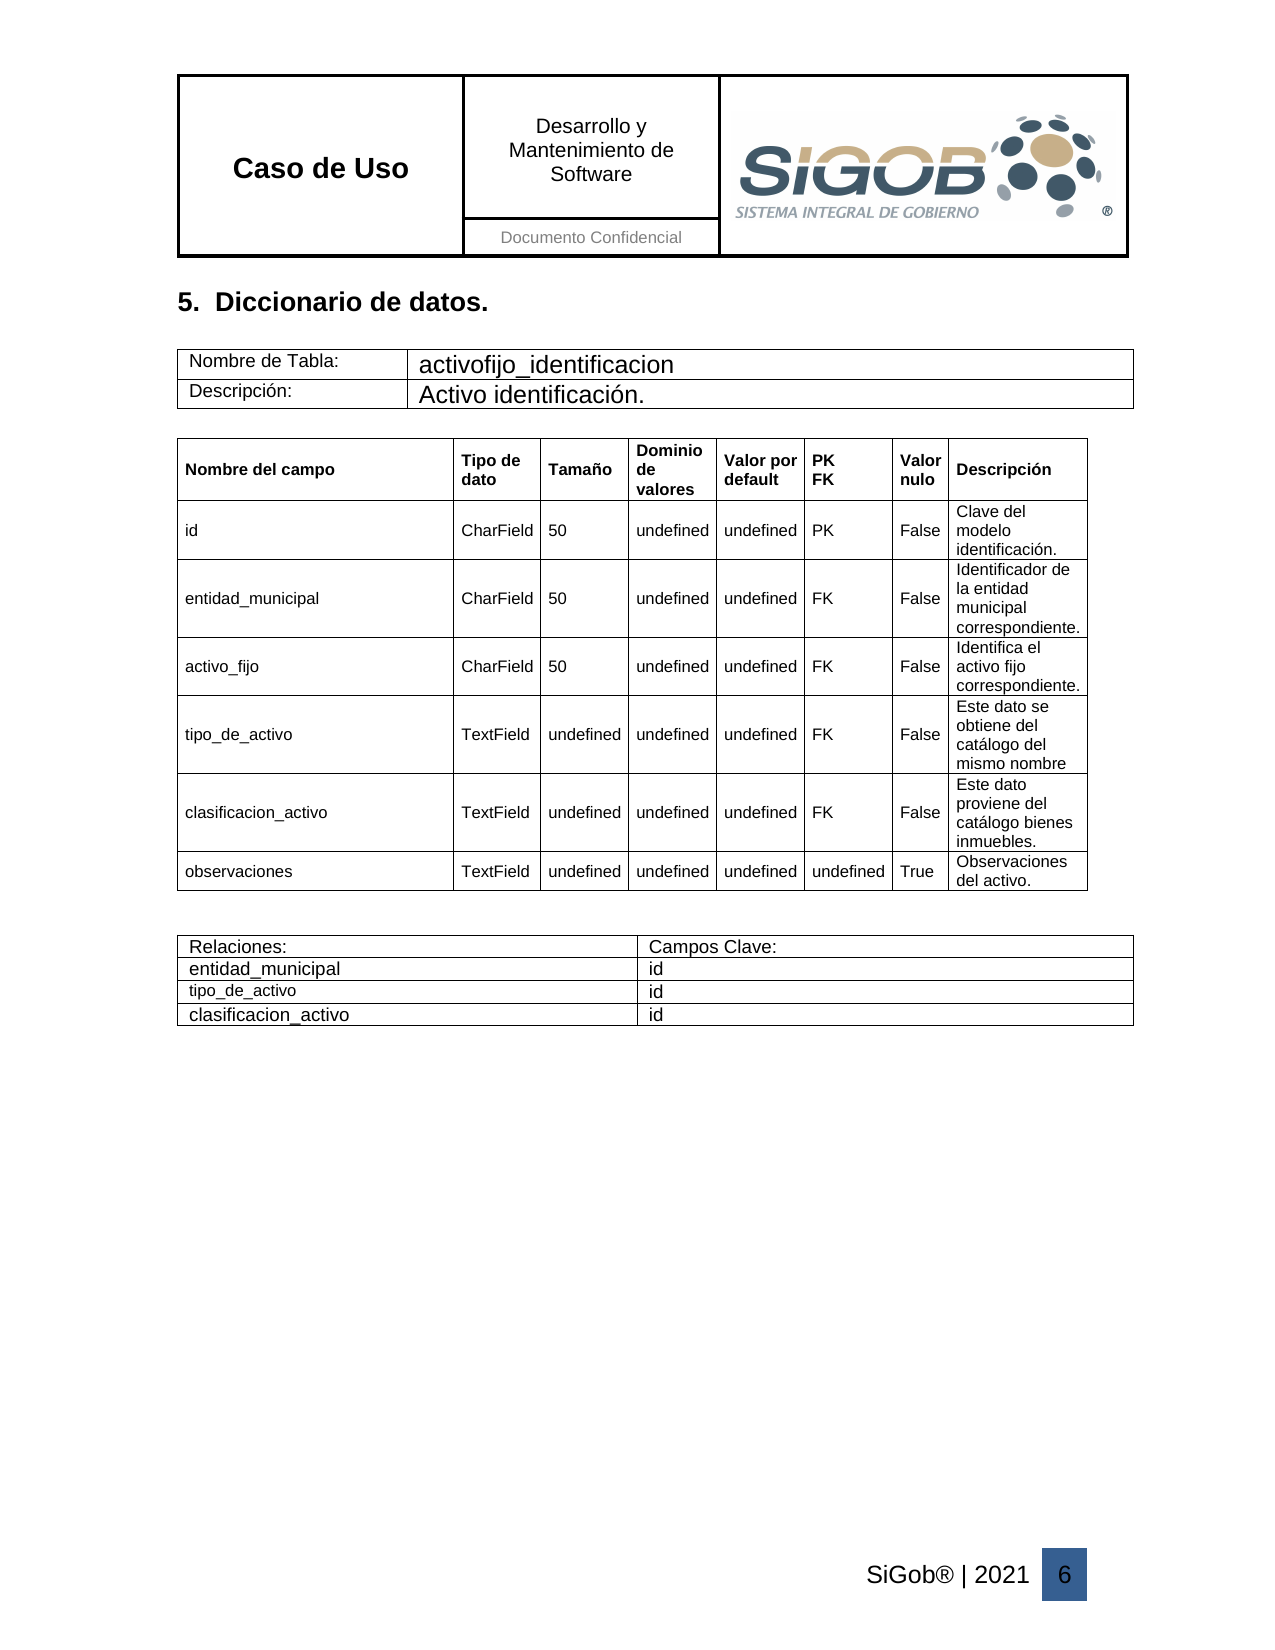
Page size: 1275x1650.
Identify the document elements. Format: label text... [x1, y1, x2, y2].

picture [730, 111, 1117, 221]
table_cell FK [805, 774, 892, 851]
table_cell undefined [717, 501, 804, 559]
table_cell Este dato proviene del catálogo bienes inmuebles. [949, 774, 1087, 851]
table_header activofijo_identificacion [408, 350, 1133, 378]
table_cell undefined [629, 774, 716, 851]
table_header Campos Clave: [638, 936, 1133, 957]
table_cell Identificador de la entidad municipal correspondiente. [949, 560, 1087, 637]
table_header Nombre de Tabla: [178, 350, 407, 378]
table_cell Este dato se obtiene del catálogo del mismo nombre [949, 696, 1087, 773]
table_cell undefined [541, 774, 628, 851]
table_cell id [178, 501, 453, 559]
table_header Dominio de valores [629, 439, 716, 500]
table_cell undefined [805, 852, 892, 890]
table_header Tamaño [541, 439, 628, 500]
list Diccionario de datos. [177, 286, 1087, 317]
table_cell undefined [717, 852, 804, 890]
table_cell undefined [717, 696, 804, 773]
table_cell undefined [717, 638, 804, 695]
table_cell observaciones [178, 852, 453, 890]
table_cell TextField [454, 774, 540, 851]
table_cell undefined [717, 774, 804, 851]
table_cell entidad_municipal [178, 560, 453, 637]
table_cell FK [805, 696, 892, 773]
table_cell id [638, 981, 1133, 1002]
table_cell undefined [629, 852, 716, 890]
table_cell TextField [454, 852, 540, 890]
table_cell tipo_de_activo [178, 696, 453, 773]
table_header Valor nulo [893, 439, 948, 500]
table_cell CharField [454, 501, 540, 559]
table_cell False [893, 560, 948, 637]
table_cell undefined [629, 696, 716, 773]
table_cell clasificacion_activo [178, 774, 453, 851]
table_cell undefined [629, 501, 716, 559]
table_cell entidad_municipal [178, 958, 637, 980]
table_cell undefined [717, 560, 804, 637]
table_cell FK [805, 560, 892, 637]
table_cell 50 [541, 501, 628, 559]
table_cell Observaciones del activo. [949, 852, 1087, 890]
table_cell False [893, 638, 948, 695]
table_cell PK [805, 501, 892, 559]
table_cell undefined [541, 696, 628, 773]
table_cell FK [805, 638, 892, 695]
table_cell 50 [541, 638, 628, 695]
table_header PK FK [805, 439, 892, 500]
table_cell id [638, 958, 1133, 980]
table_cell clasificacion_activo [178, 1004, 637, 1025]
table_cell undefined [541, 852, 628, 890]
table_cell Clave del modelo identificación. [949, 501, 1087, 559]
table_cell False [893, 501, 948, 559]
table_header Tipo de dato [454, 439, 540, 500]
table_cell Descripción: [178, 380, 407, 408]
table_cell activo_fijo [178, 638, 453, 695]
table_cell Identifica el activo fijo correspondiente. [949, 638, 1087, 695]
table_header Relaciones: [178, 936, 637, 957]
table_cell CharField [454, 638, 540, 695]
table_cell 50 [541, 560, 628, 637]
table_cell TextField [454, 696, 540, 773]
table_cell id [638, 1004, 1133, 1025]
table_cell undefined [629, 560, 716, 637]
table_header Descripción [949, 439, 1087, 500]
table_cell undefined [629, 638, 716, 695]
table_header Valor por default [717, 439, 804, 500]
table_cell CharField [454, 560, 540, 637]
table_cell Activo identificación. [408, 380, 1133, 408]
table_cell tipo_de_activo [178, 981, 637, 1002]
table_cell True [893, 852, 948, 890]
table_cell False [893, 696, 948, 773]
table_header Nombre del campo [178, 439, 453, 500]
table_cell False [893, 774, 948, 851]
